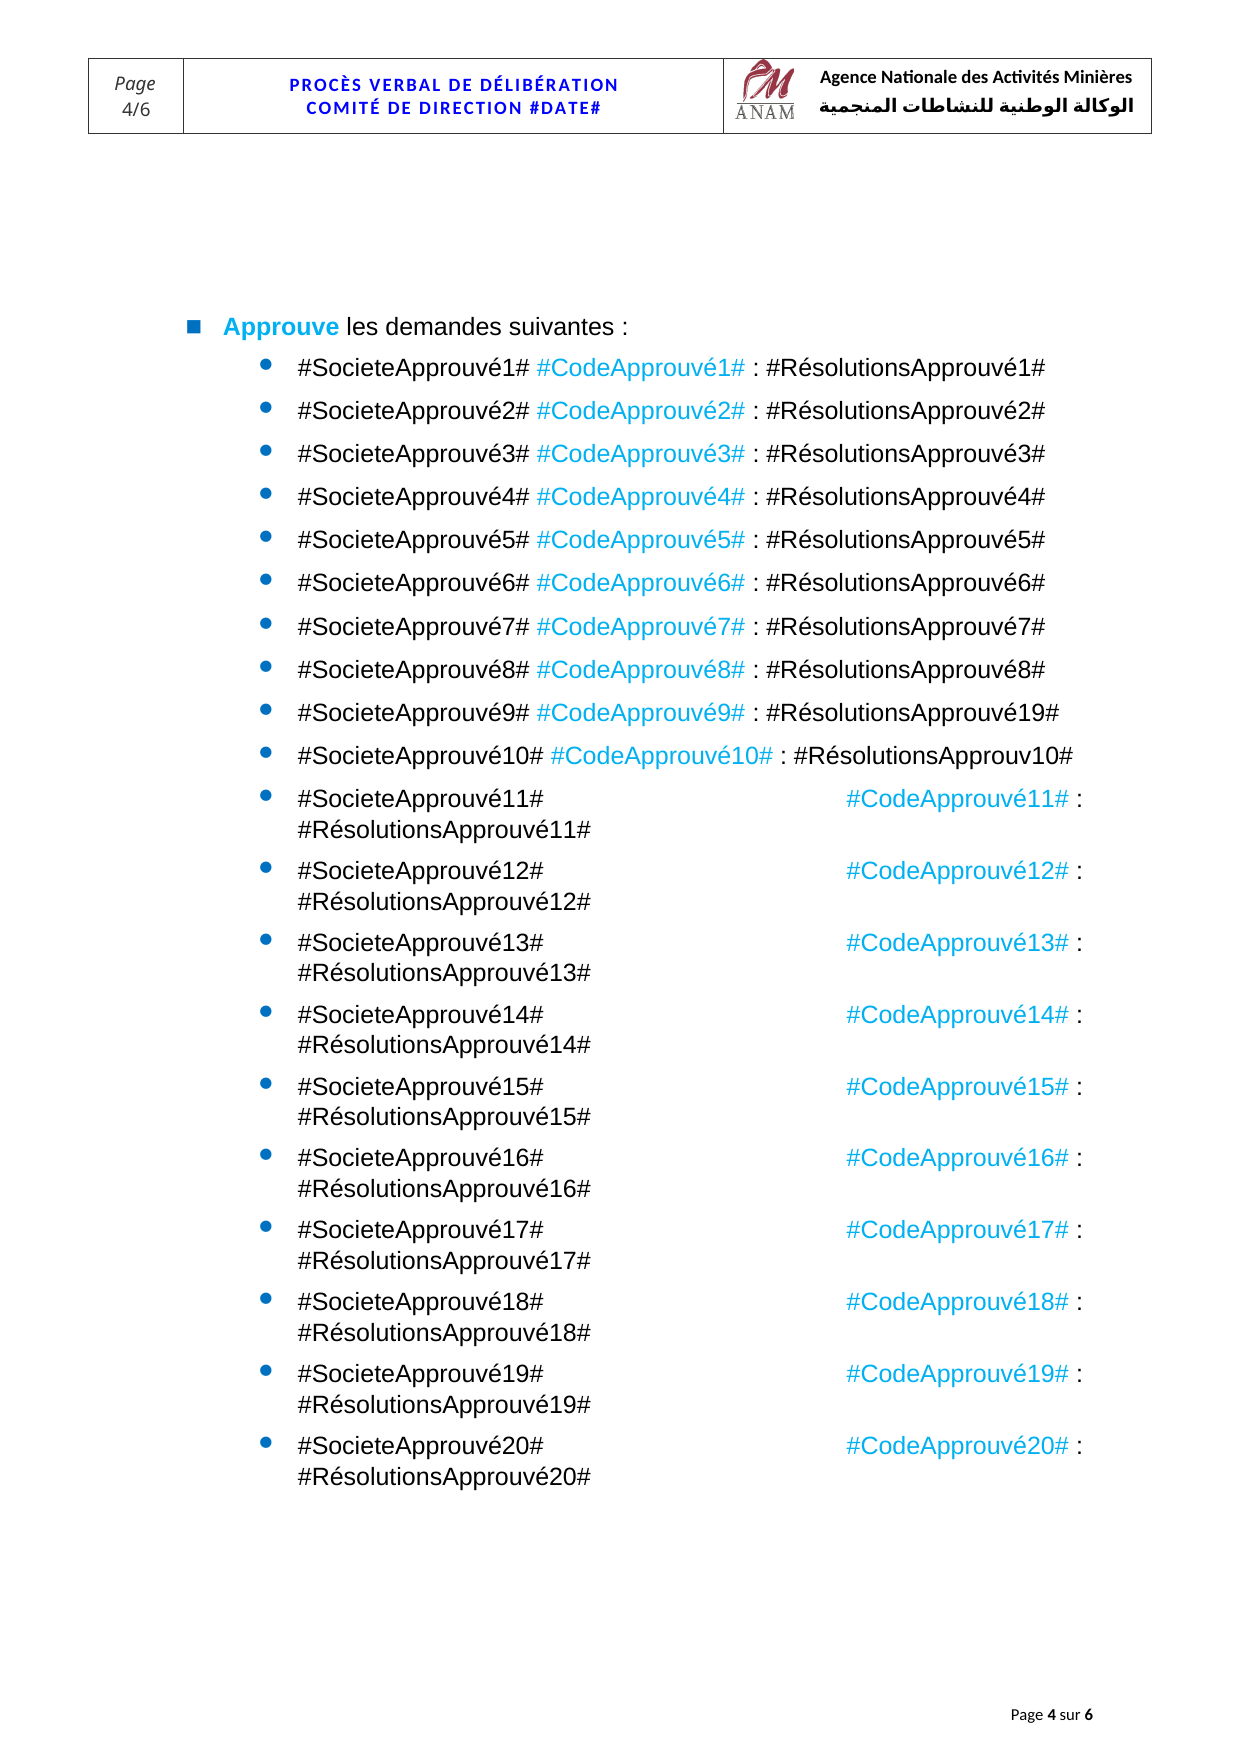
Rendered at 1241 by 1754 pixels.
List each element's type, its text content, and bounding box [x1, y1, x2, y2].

list #SocieteApprouvé8# #CodeApprouvé8# : #RésolutionsApprouvé8# [260, 655, 1083, 685]
list #SocieteApprouvé7# #CodeApprouvé7# : #RésolutionsApprouvé7# [260, 612, 1083, 642]
list #SocieteApprouvé4# #CodeApprouvé4# : #RésolutionsApprouvé4# [260, 482, 1083, 513]
list #SocieteApprouvé12# #CodeApprouvé12# : #RésolutionsApprouvé12# [260, 856, 1083, 915]
picture [735, 59, 794, 119]
list #SocieteApprouvé11# #CodeApprouvé11# : #RésolutionsApprouvé11# [260, 784, 1083, 843]
list #SocieteApprouvé6# #CodeApprouvé6# : #RésolutionsApprouvé6# [260, 568, 1083, 599]
list #SocieteApprouvé14# #CodeApprouvé14# : #RésolutionsApprouvé14# [260, 1000, 1083, 1059]
list #SocieteApprouvé10# #CodeApprouvé10# : #RésolutionsApprouv10# [260, 741, 1083, 772]
list Approuve les demandes suivantes : [185, 312, 1083, 340]
list #SocieteApprouvé17# #CodeApprouvé17# : #RésolutionsApprouvé17# [260, 1215, 1083, 1275]
list #SocieteApprouvé16# #CodeApprouvé16# : #RésolutionsApprouvé16# [260, 1143, 1083, 1203]
list #SocieteApprouvé5# #CodeApprouvé5# : #RésolutionsApprouvé5# [260, 525, 1083, 556]
list #SocieteApprouvé20# #CodeApprouvé20# : #RésolutionsApprouvé20# [260, 1431, 1083, 1490]
list #SocieteApprouvé2# #CodeApprouvé2# : #RésolutionsApprouvé2# [260, 396, 1083, 427]
list #SocieteApprouvé9# #CodeApprouvé9# : #RésolutionsApprouvé19# [260, 698, 1083, 728]
list #SocieteApprouvé15# #CodeApprouvé15# : #RésolutionsApprouvé15# [260, 1072, 1083, 1131]
list #SocieteApprouvé18# #CodeApprouvé18# : #RésolutionsApprouvé18# [260, 1287, 1083, 1347]
list #SocieteApprouvé1# #CodeApprouvé1# : #RésolutionsApprouvé1# [260, 353, 1083, 383]
list #SocieteApprouvé13# #CodeApprouvé13# : #RésolutionsApprouvé13# [260, 928, 1083, 987]
list #SocieteApprouvé3# #CodeApprouvé3# : #RésolutionsApprouvé3# [260, 439, 1083, 470]
list #SocieteApprouvé19# #CodeApprouvé19# : #RésolutionsApprouvé19# [260, 1359, 1083, 1418]
